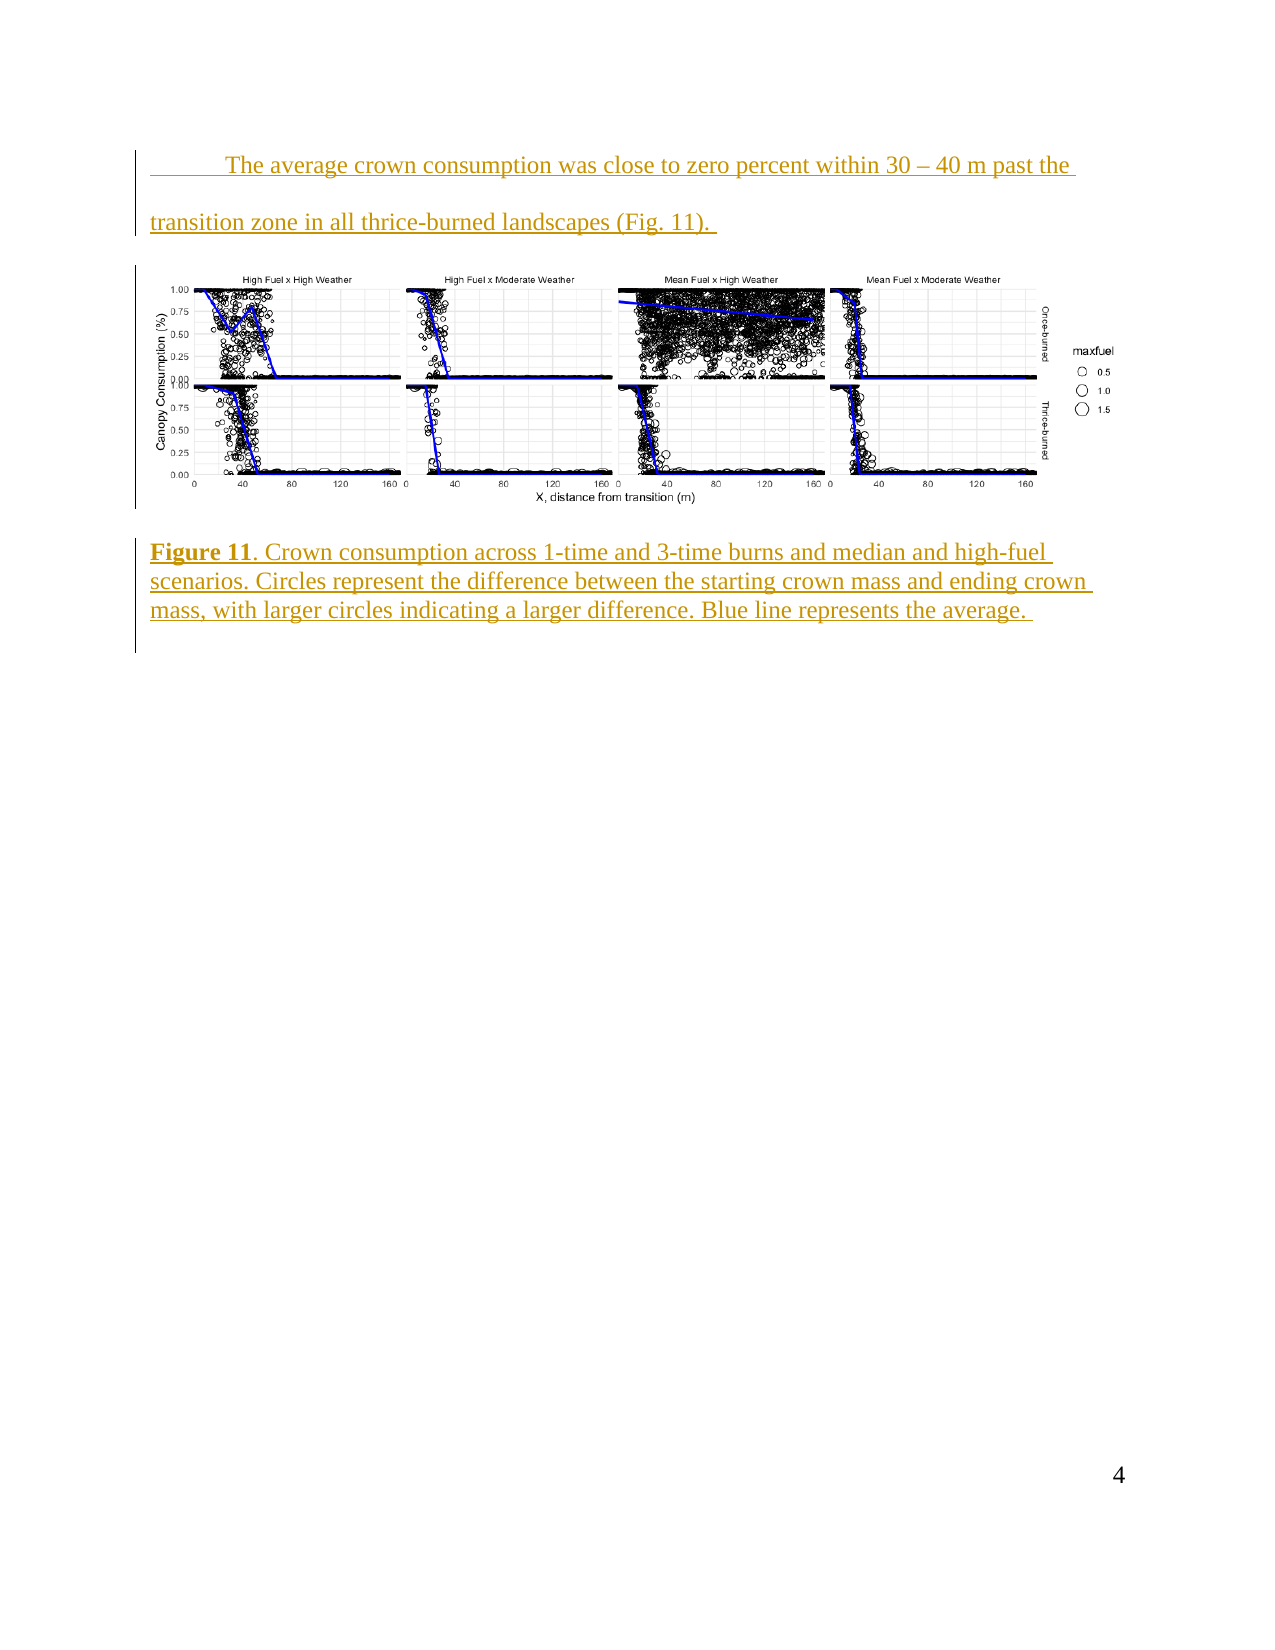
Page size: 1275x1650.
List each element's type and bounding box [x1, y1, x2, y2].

picture [150, 265, 1125, 509]
